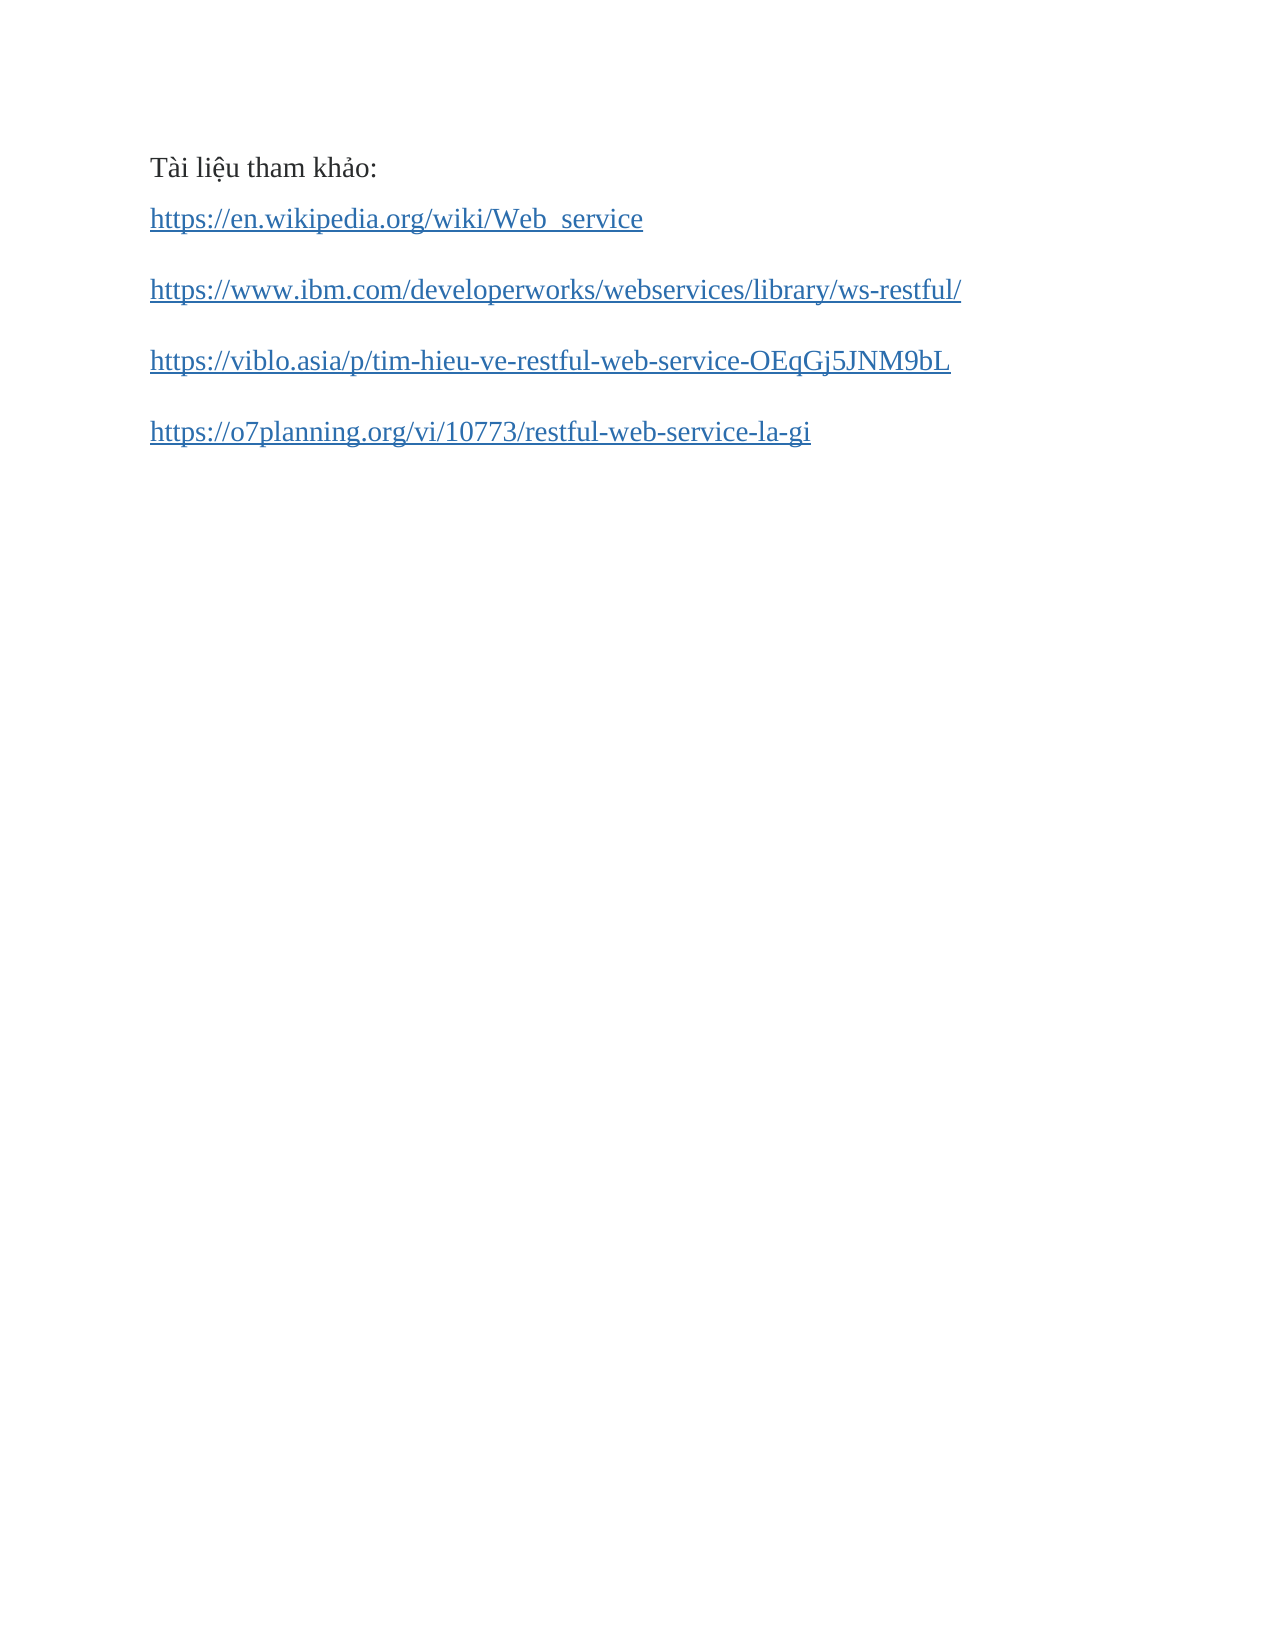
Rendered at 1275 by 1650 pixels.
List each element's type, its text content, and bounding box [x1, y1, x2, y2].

subtitle Tài liệu tham khảo: [150, 150, 1125, 183]
text https://viblo.asia/p/tim-hieu-ve-restful-web-service-OEqGj5JNM9bL [150, 343, 1125, 377]
text https://o7planning.org/vi/10773/restful-web-service-la-gi [150, 414, 1125, 448]
text https://en.wikipedia.org/wiki/Web_service [150, 201, 1125, 235]
text https://www.ibm.com/developerworks/webservices/library/ws-restful/ [150, 272, 1125, 306]
